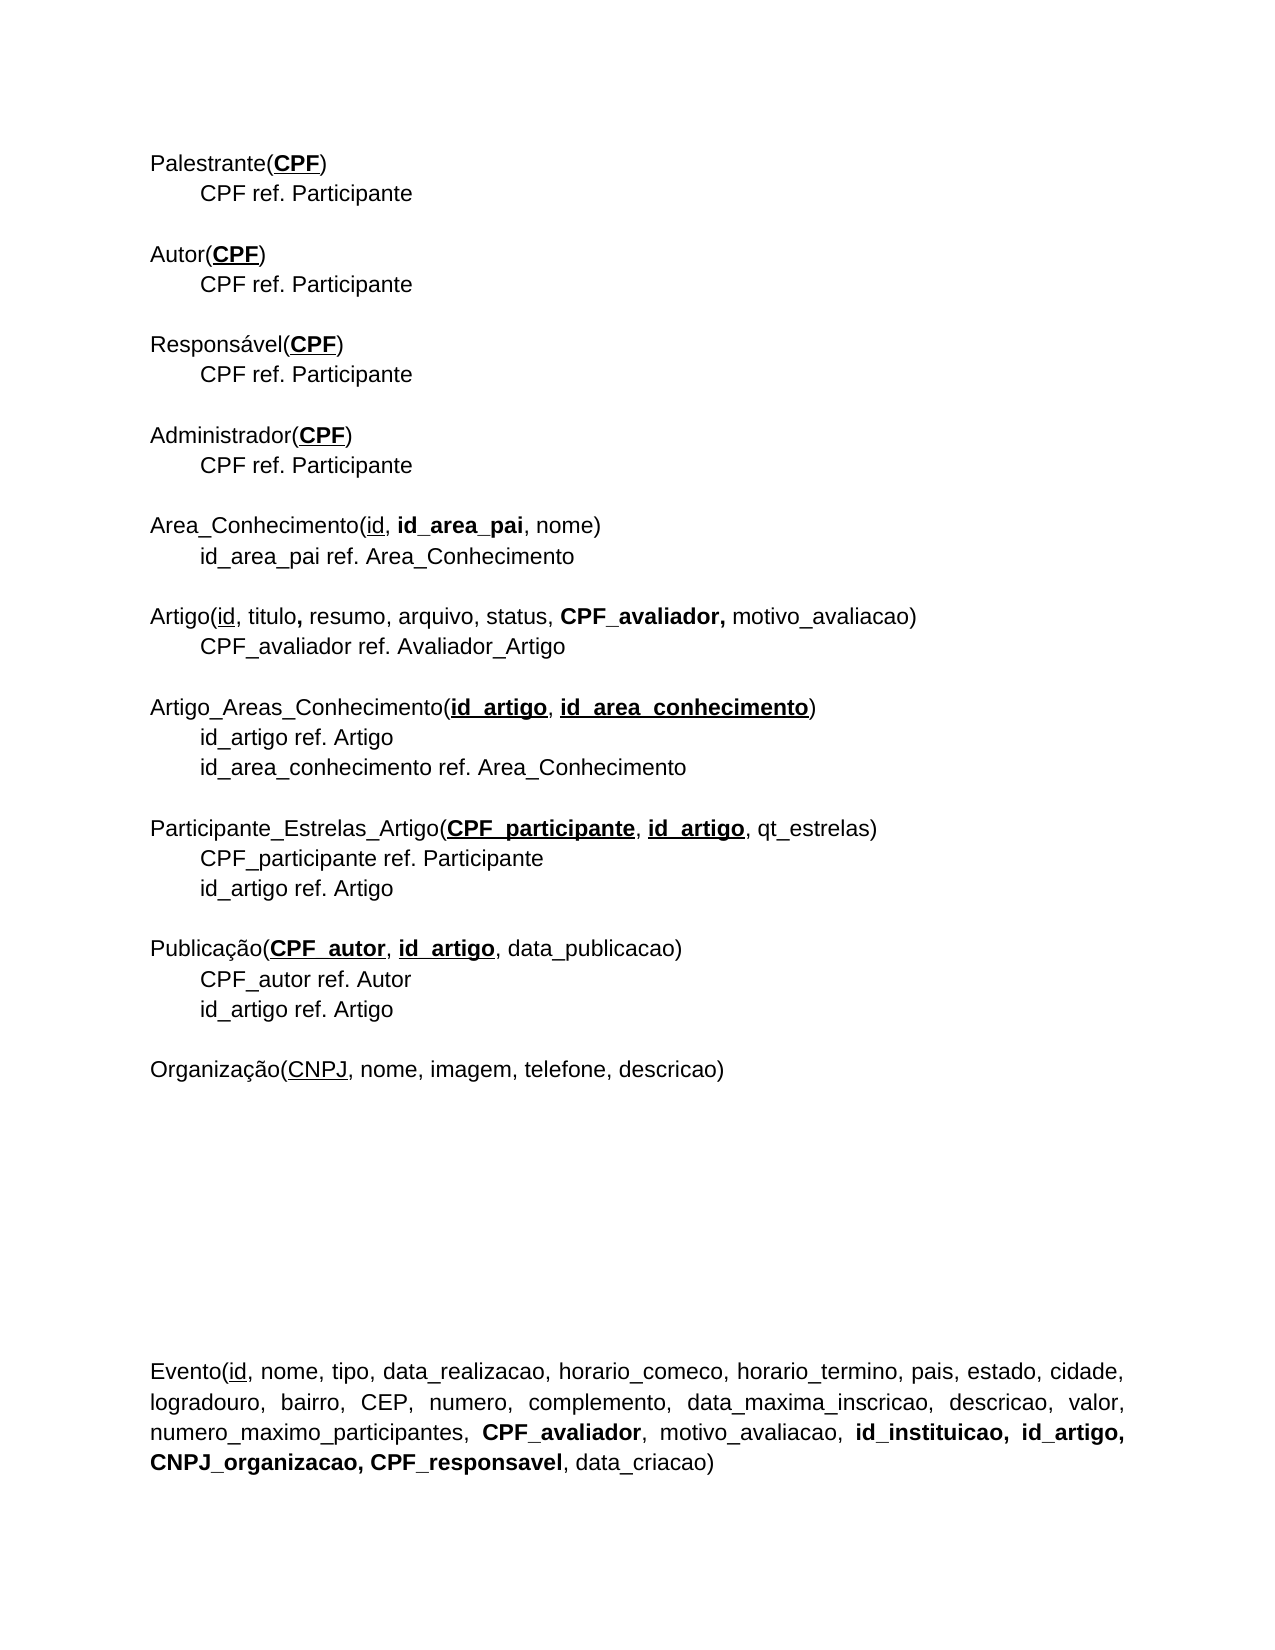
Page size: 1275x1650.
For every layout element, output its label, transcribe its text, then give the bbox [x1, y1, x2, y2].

text CPF ref. Participante [150, 180, 1125, 207]
text CPF_participante ref. Participante [150, 845, 1125, 871]
text Area_Conhecimento(id, id_area_pai, nome) [150, 512, 1125, 539]
text id_artigo ref. Artigo [150, 724, 1125, 750]
text CPF_avaliador ref. Avaliador_Artigo [150, 633, 1125, 660]
text Responsável(CPF) [150, 331, 1125, 358]
text CPF_autor ref. Autor [150, 966, 1125, 992]
text id_area_pai ref. Area_Conhecimento [150, 543, 1125, 569]
text id_artigo ref. Artigo [150, 996, 1125, 1022]
text id_artigo ref. Artigo [150, 875, 1125, 901]
text Organização(CNPJ, nome, imagem, telefone, descricao) [150, 1056, 1125, 1083]
text Evento(id, nome, tipo, data_realizacao, horario_comeco, horario_termino, pais, estado, cidade, logradouro, bairro, CEP, numero, complemento, data_maxima_inscricao, descricao, valor, numero_maximo_participantes, CPF_avaliador, motivo_avaliacao, id_instituicao, id_artigo, CNPJ_organizacao, CPF_responsavel, data_criacao) [150, 1358, 1125, 1475]
text Administrador(CPF) [150, 422, 1125, 448]
text id_area_conhecimento ref. Area_Conhecimento [150, 754, 1125, 781]
text Participante_Estrelas_Artigo(CPF_participante, id_artigo, qt_estrelas) [150, 814, 1125, 841]
text Palestrante(CPF) [150, 150, 1125, 176]
text CPF ref. Participante [150, 271, 1125, 297]
text Autor(CPF) [150, 241, 1125, 267]
text Publicação(CPF_autor, id_artigo, data_publicacao) [150, 935, 1125, 962]
text Artigo(id, titulo, resumo, arquivo, status, CPF_avaliador, motivo_avaliacao) [150, 603, 1125, 629]
text Artigo_Areas_Conhecimento(id_artigo, id_area_conhecimento) [150, 694, 1125, 720]
text CPF ref. Participante [150, 361, 1125, 388]
text CPF ref. Participante [150, 452, 1125, 478]
